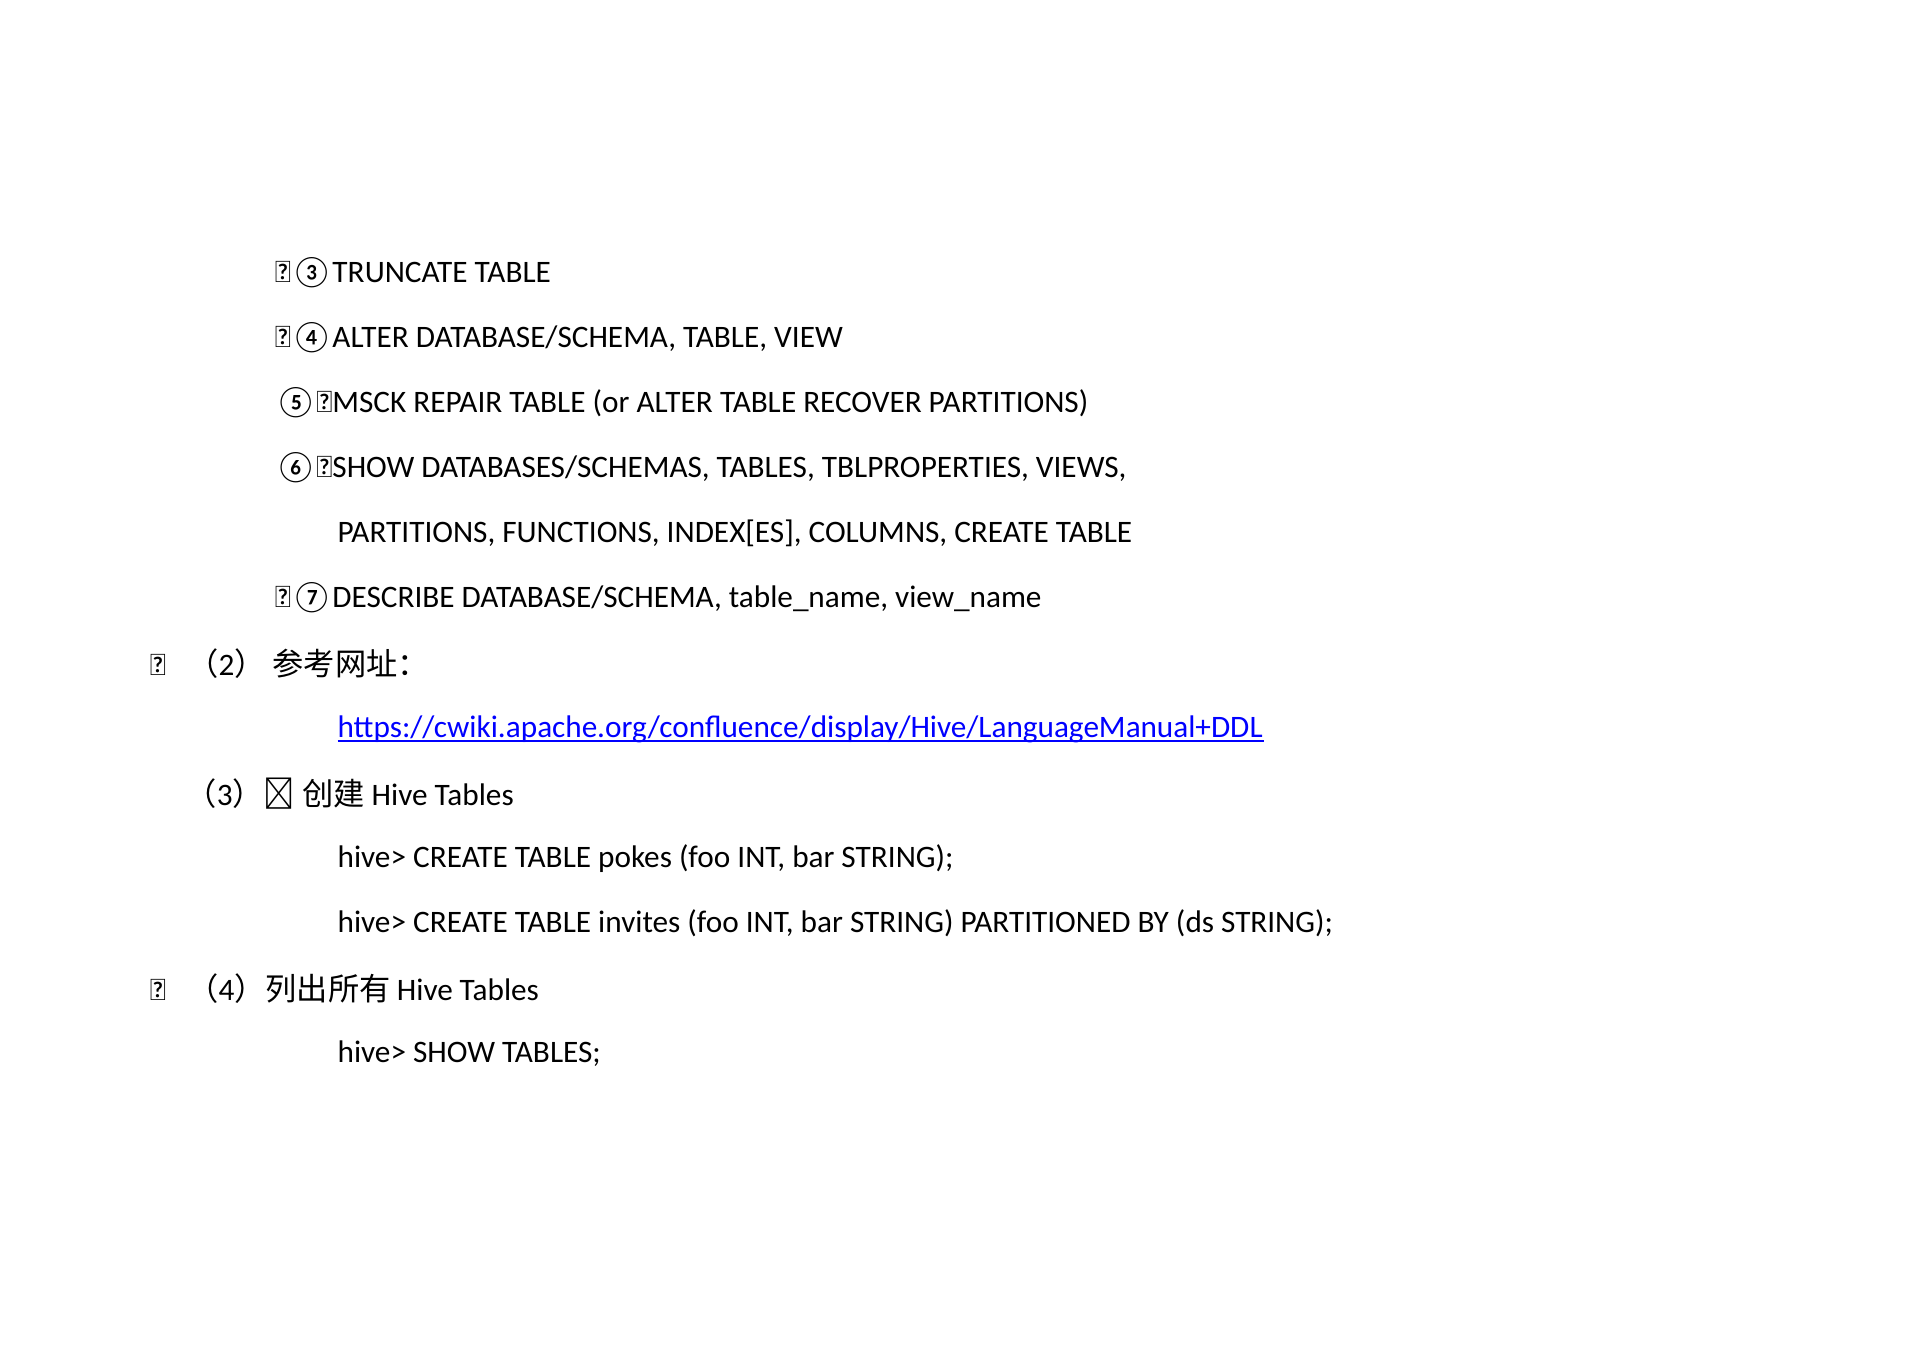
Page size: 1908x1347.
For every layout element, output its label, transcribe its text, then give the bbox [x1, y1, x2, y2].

text （3） 创建 Hive Tables [150, 759, 1758, 824]
text ⑦DESCRIBE DATABASE/SCHEMA, table_name, view_name [150, 564, 1758, 629]
text PARTITIONS, FUNCTIONS, INDEX[ES], COLUMNS, CREATE TABLE [150, 499, 1758, 564]
text hive> CREATE TABLE invites (foo INT, bar STRING) PARTITIONED BY (ds STRING); [150, 889, 1758, 954]
text hive> SHOW TABLES; [150, 1019, 1758, 1084]
text  （2） 参考网址： [150, 629, 1758, 694]
text ③TRUNCATE TABLE [150, 239, 1758, 304]
text ⑤MSCK REPAIR TABLE (or ALTER TABLE RECOVER PARTITIONS) [150, 369, 1758, 434]
text ⑥SHOW DATABASES/SCHEMAS, TABLES, TBLPROPERTIES, VIEWS, [150, 434, 1758, 499]
text  （4）列出所有Hive Tables [150, 954, 1758, 1019]
text hive> CREATE TABLE pokes (foo INT, bar STRING); [150, 824, 1758, 889]
text ④ALTER DATABASE/SCHEMA, TABLE, VIEW [150, 304, 1758, 369]
text https://cwiki.apache.org/confluence/display/Hive/LanguageManual+DDL [150, 694, 1758, 759]
